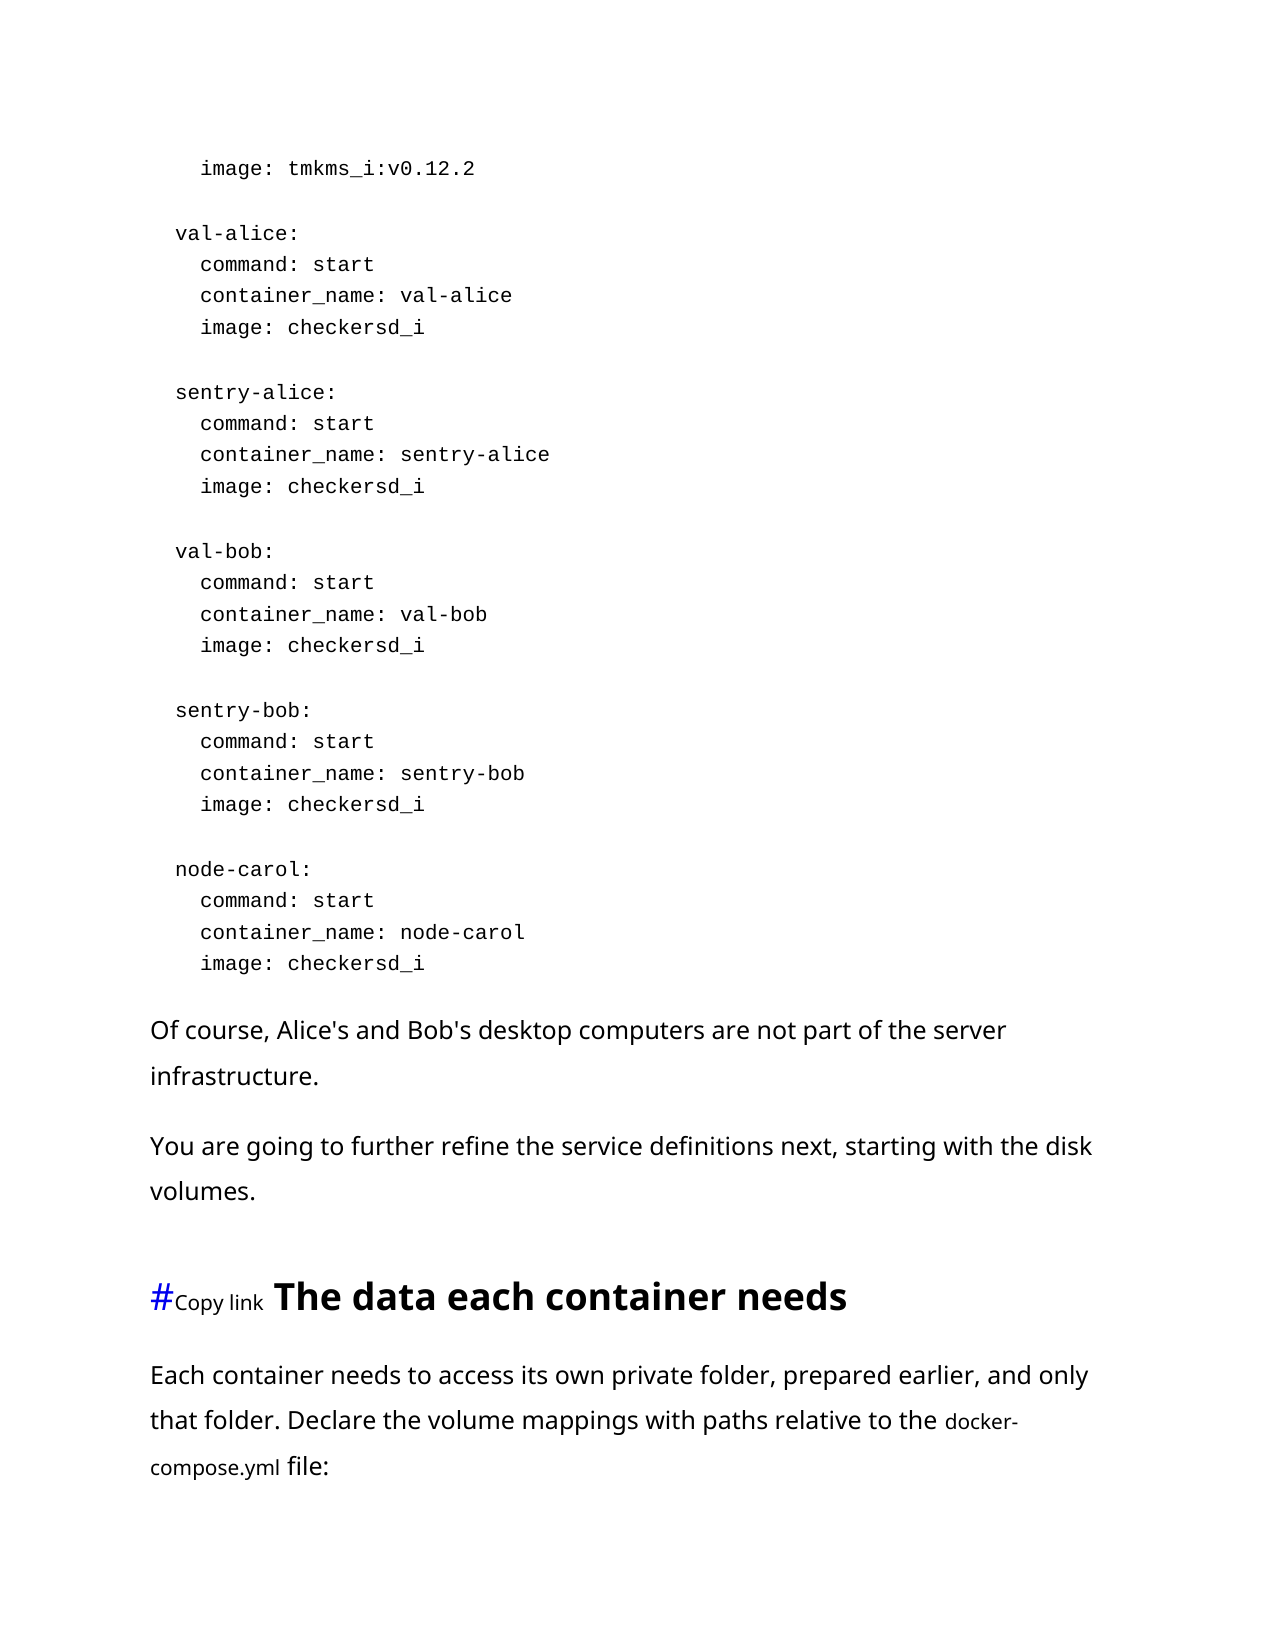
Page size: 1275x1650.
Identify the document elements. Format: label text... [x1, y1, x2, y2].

text container_name: val-bob [150, 596, 1125, 627]
text Of course, Alice's and Bob's desktop computers are not part of the server infrastructure. [150, 1002, 1125, 1092]
text #Copy link The data each container needs [150, 1270, 1125, 1321]
text image: checkersd_i [150, 627, 1125, 658]
text command: start [150, 724, 1125, 755]
text command: start [150, 406, 1125, 437]
text image: checkersd_i [150, 309, 1125, 340]
text image: checkersd_i [150, 786, 1125, 817]
text command: start [150, 247, 1125, 278]
text sentry-alice: [150, 374, 1125, 406]
text container_name: val-alice [150, 278, 1125, 309]
text container_name: sentry-bob [150, 755, 1125, 786]
text val-bob: [150, 533, 1125, 565]
text image: checkersd_i [150, 945, 1125, 977]
text container_name: node-carol [150, 914, 1125, 945]
text image: tmkms_i:v0.12.2 [150, 150, 1125, 181]
text val-alice: [150, 215, 1125, 247]
text command: start [150, 883, 1125, 914]
text node-carol: [150, 852, 1125, 883]
text container_name: sentry-alice [150, 437, 1125, 468]
text image: checkersd_i [150, 468, 1125, 499]
text sentry-bob: [150, 692, 1125, 724]
text command: start [150, 565, 1125, 596]
text Each container needs to access its own private folder, prepared earlier, and only that folder. Declare the volume mappings with paths relative to the docker-compose.yml file: [150, 1346, 1125, 1482]
text You are going to further refine the service definitions next, starting with the disk volumes. [150, 1117, 1125, 1208]
